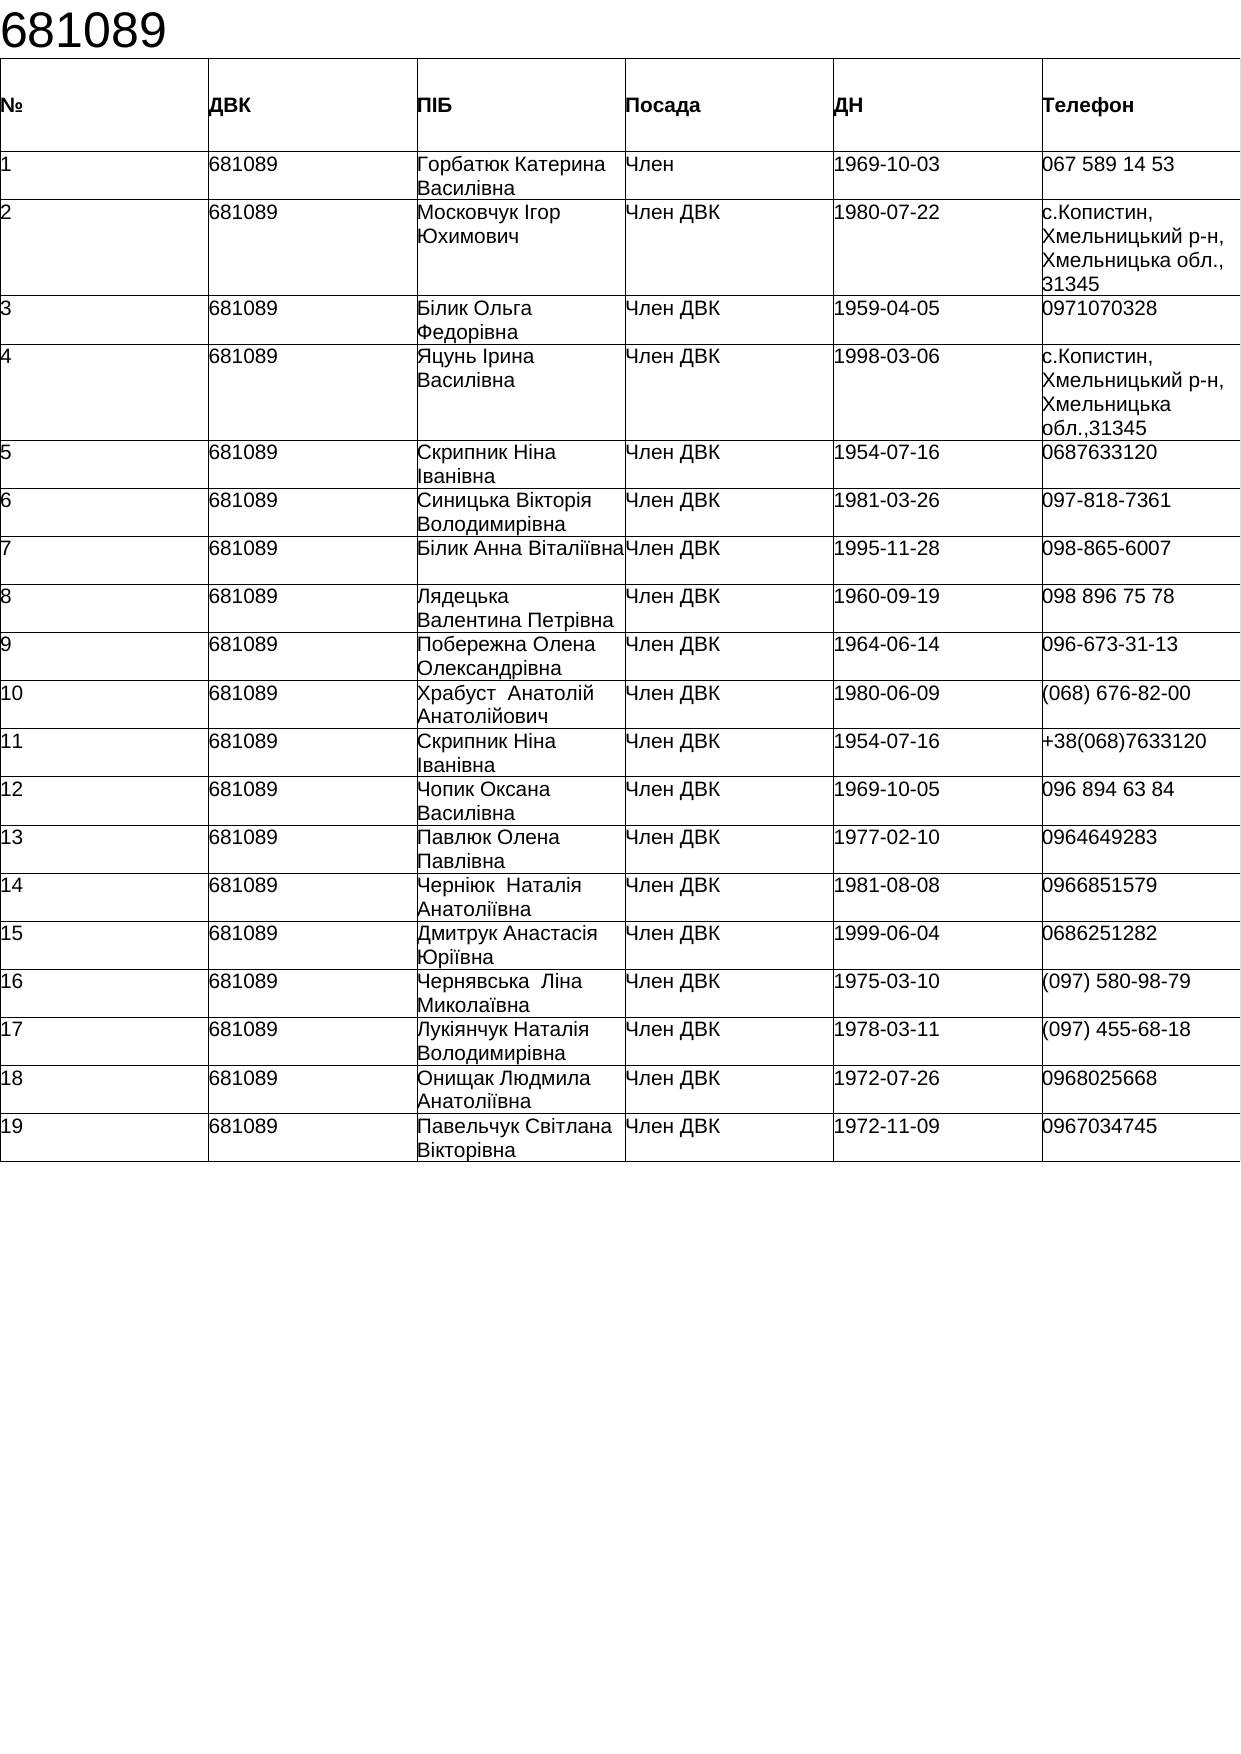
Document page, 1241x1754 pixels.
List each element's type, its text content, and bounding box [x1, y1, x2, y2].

table_cell 681089 [209, 1066, 417, 1113]
table_cell Член ДВК [626, 826, 833, 873]
table_cell 0971070328 [1043, 296, 1240, 343]
table_cell 681089 [209, 681, 417, 728]
text 681089 [0, 0, 1240, 57]
table_cell Член [626, 152, 833, 199]
table_header ДН [834, 59, 1042, 151]
table_cell Чернявська Ліна Миколаївна [418, 970, 625, 1017]
table_cell 0686251282 [1043, 922, 1240, 969]
table_cell Член ДВК [626, 345, 833, 439]
table_cell Член ДВК [626, 874, 833, 921]
table_cell Чопик Оксана Василівна [418, 777, 625, 824]
table_cell Білик Анна Віталіївна [418, 537, 625, 584]
table_cell 1980-07-22 [834, 200, 1042, 295]
table_cell 1960-09-19 [834, 585, 1042, 632]
table_cell 6 [1, 489, 208, 536]
table_cell Білик Ольга Федорівна [418, 296, 625, 343]
table_cell 681089 [209, 970, 417, 1017]
table_cell 1954-07-16 [834, 441, 1042, 488]
table_cell Член ДВК [626, 1066, 833, 1113]
table_cell +38(068)7633120 [1043, 729, 1240, 776]
table_cell Член ДВК [626, 922, 833, 969]
table_cell Член ДВК [626, 1018, 833, 1065]
table_cell 098-865-6007 [1043, 537, 1240, 584]
table_cell Член ДВК [626, 777, 833, 824]
table_cell Лукіянчук Наталія Володимирівна [418, 1018, 625, 1065]
table_cell (097) 455-68-18 [1043, 1018, 1240, 1065]
table_cell Побережна Олена Олександрівна [418, 633, 625, 680]
table_cell Член ДВК [626, 585, 833, 632]
table_header Телефон [1043, 59, 1240, 151]
table_cell 681089 [209, 489, 417, 536]
table_cell 681089 [209, 585, 417, 632]
table_cell 097-818-7361 [1043, 489, 1240, 536]
table_cell 17 [1, 1018, 208, 1065]
table_cell 681089 [209, 1018, 417, 1065]
table_cell 1999-06-04 [834, 922, 1042, 969]
table_cell 0687633120 [1043, 441, 1240, 488]
table_cell 1969-10-03 [834, 152, 1042, 199]
table_cell 681089 [209, 200, 417, 295]
table_cell 0968025668 [1043, 1066, 1240, 1113]
table_cell 1981-08-08 [834, 874, 1042, 921]
table_cell Дмитрук Анастасія Юріївна [418, 922, 625, 969]
table_header ПІБ [418, 59, 625, 151]
table_cell Павельчук Світлана Вікторівна [418, 1114, 625, 1161]
table_cell 1959-04-05 [834, 296, 1042, 343]
table_cell 1972-11-09 [834, 1114, 1042, 1161]
table_cell 096-673-31-13 [1043, 633, 1240, 680]
table_cell 0967034745 [1043, 1114, 1240, 1161]
table_cell 1969-10-05 [834, 777, 1042, 824]
table_cell Член ДВК [626, 200, 833, 295]
table_cell Синицька Вікторія Володимирівна [418, 489, 625, 536]
table_cell Павлюк Олена Павлівна [418, 826, 625, 873]
table_cell 1977-02-10 [834, 826, 1042, 873]
table_cell Черніюк Наталія Анатоліївна [418, 874, 625, 921]
table_cell с.Копистин, Хмельницький р-н, Хмельницька обл.,31345 [1043, 345, 1240, 439]
table_cell 098 896 75 78 [1043, 585, 1240, 632]
table_cell 681089 [209, 777, 417, 824]
table_cell 5 [1, 441, 208, 488]
table_cell 681089 [209, 826, 417, 873]
table_cell 096 894 63 84 [1043, 777, 1240, 824]
table_cell Лядецька Валентина Петрівна [418, 585, 625, 632]
table_cell Член ДВК [626, 296, 833, 343]
table_cell с.Копистин, Хмельницький р-н, Хмельницька обл., 31345 [1043, 200, 1240, 295]
table_cell Член ДВК [626, 1114, 833, 1161]
table_header Посада [626, 59, 833, 151]
table_cell 681089 [209, 729, 417, 776]
table_cell 14 [1, 874, 208, 921]
table_cell Член ДВК [626, 489, 833, 536]
table_cell 1975-03-10 [834, 970, 1042, 1017]
table_cell 681089 [209, 922, 417, 969]
table_cell 19 [1, 1114, 208, 1161]
table_cell 1964-06-14 [834, 633, 1042, 680]
table_cell 18 [1, 1066, 208, 1113]
table_cell Яцунь Ірина Василівна [418, 345, 625, 439]
table_cell 2 [1, 200, 208, 295]
table_cell 1978-03-11 [834, 1018, 1042, 1065]
table_cell 0964649283 [1043, 826, 1240, 873]
table_cell 681089 [209, 296, 417, 343]
table_cell 9 [1, 633, 208, 680]
table_cell 1981-03-26 [834, 489, 1042, 536]
table_cell 16 [1, 970, 208, 1017]
table_cell 3 [1, 296, 208, 343]
table_cell Член ДВК [626, 729, 833, 776]
table_cell 7 [1, 537, 208, 584]
table_cell 0966851579 [1043, 874, 1240, 921]
table_cell 8 [1, 585, 208, 632]
table_cell 1995-11-28 [834, 537, 1042, 584]
table_cell 681089 [209, 441, 417, 488]
table_cell 11 [1, 729, 208, 776]
table_cell (068) 676-82-00 [1043, 681, 1240, 728]
table_cell Московчук Ігор Юхимович [418, 200, 625, 295]
table_cell Скрипник Ніна Іванівна [418, 729, 625, 776]
table_cell 681089 [209, 874, 417, 921]
table_cell 1980-06-09 [834, 681, 1042, 728]
table_cell 12 [1, 777, 208, 824]
table_cell 681089 [209, 345, 417, 439]
table_cell 681089 [209, 1114, 417, 1161]
table_cell 681089 [209, 152, 417, 199]
table_cell 1972-07-26 [834, 1066, 1042, 1113]
table_cell 1 [1, 152, 208, 199]
table_cell 4 [1, 345, 208, 439]
table_cell 13 [1, 826, 208, 873]
table_header № [1, 59, 208, 151]
table_cell (097) 580-98-79 [1043, 970, 1240, 1017]
table_cell 681089 [209, 633, 417, 680]
table_cell Член ДВК [626, 537, 833, 584]
table_cell 067 589 14 53 [1043, 152, 1240, 199]
table_cell Горбатюк Катерина Василівна [418, 152, 625, 199]
table_cell 1998-03-06 [834, 345, 1042, 439]
table_cell 1954-07-16 [834, 729, 1042, 776]
table_cell 681089 [209, 537, 417, 584]
table_cell 15 [1, 922, 208, 969]
table_cell Член ДВК [626, 970, 833, 1017]
table_cell 10 [1, 681, 208, 728]
table_cell Член ДВК [626, 441, 833, 488]
table_cell Член ДВК [626, 633, 833, 680]
table_header ДВК [209, 59, 417, 151]
table_cell Храбуст Анатолій Анатолійович [418, 681, 625, 728]
table_cell Член ДВК [626, 681, 833, 728]
table_cell Онищак Людмила Анатоліївна [418, 1066, 625, 1113]
table_cell Скрипник Ніна Іванівна [418, 441, 625, 488]
